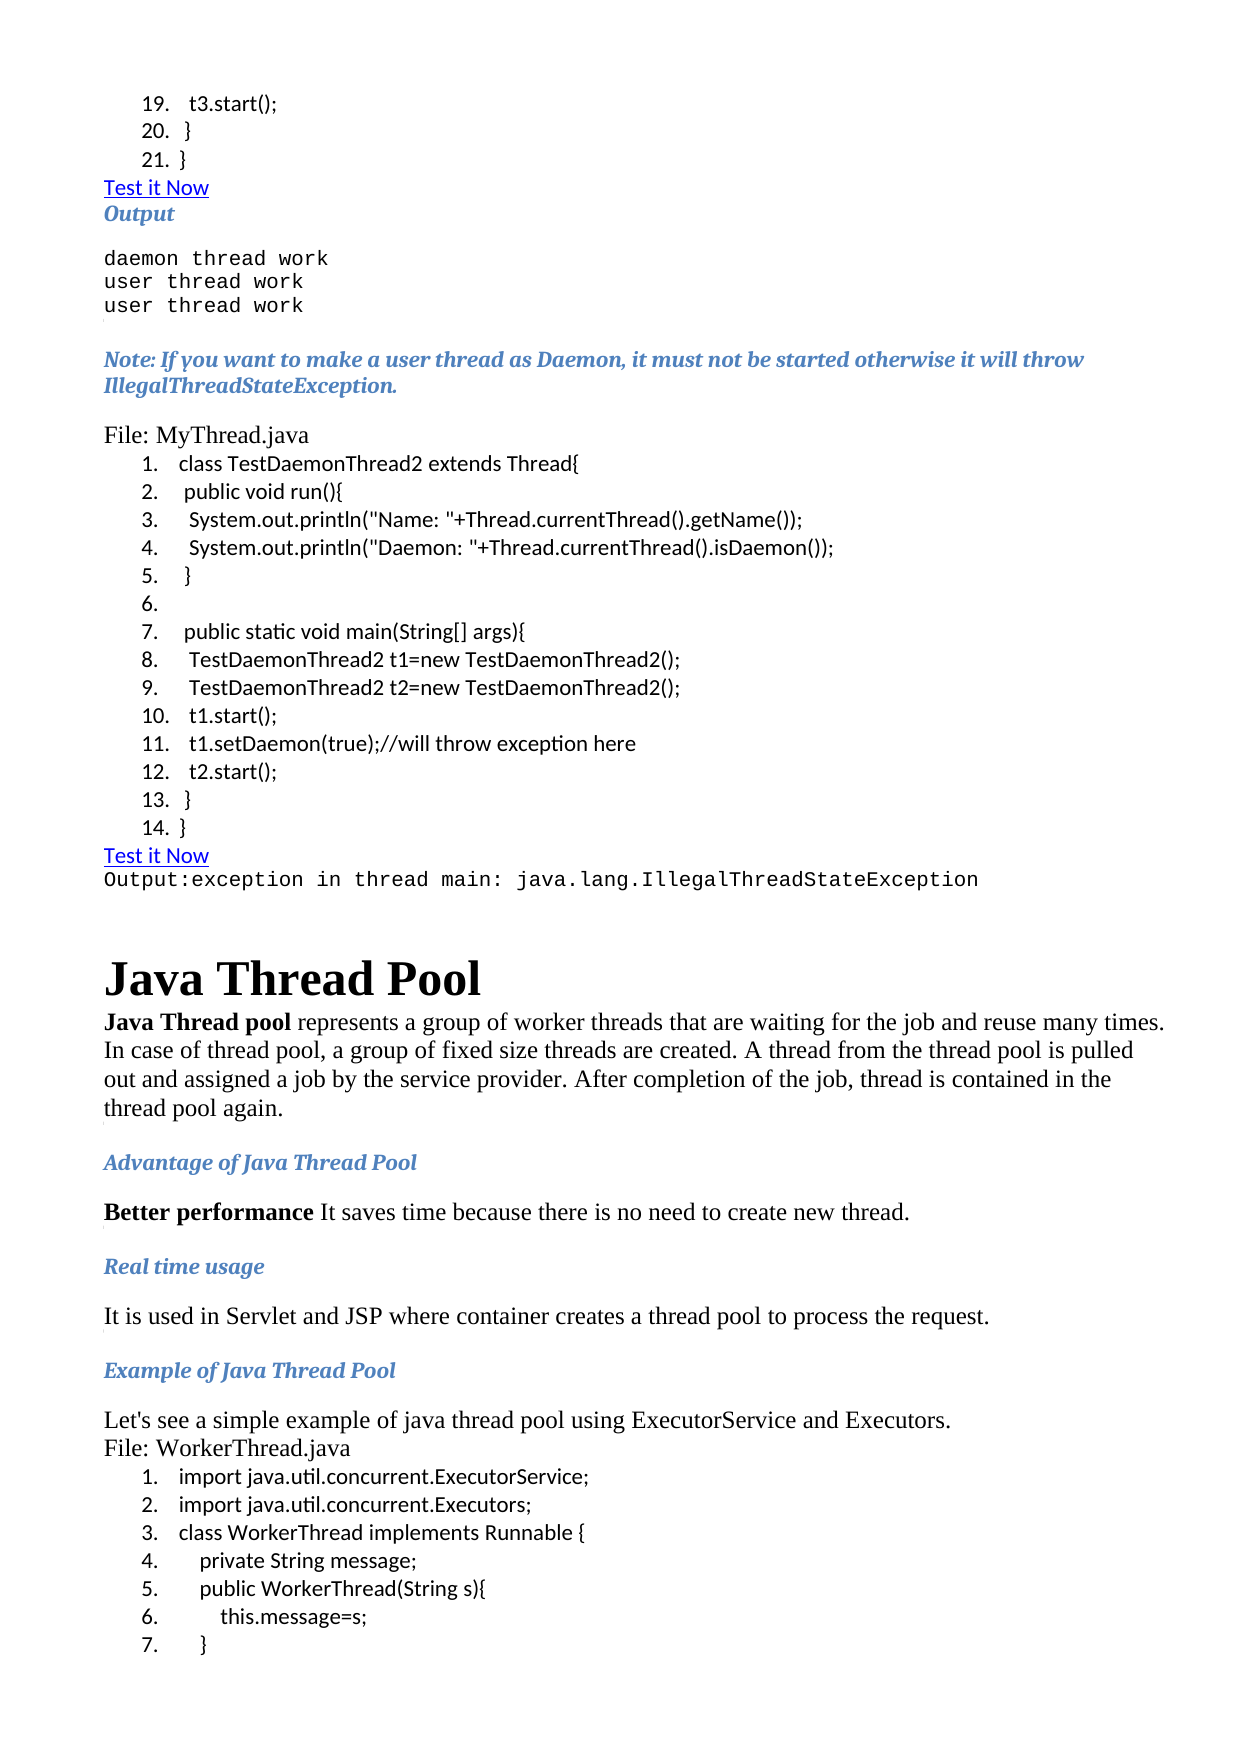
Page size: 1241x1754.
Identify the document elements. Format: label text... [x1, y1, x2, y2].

list t3.start(); [141, 89, 1167, 117]
text In case of thread pool, a group of fixed size threads are created. A thread from the thread pool is pulled out and assigned a job by the service provider. After completion of the job, thread is contained in the thread pool again. [103, 1035, 1167, 1122]
text It is used in Servlet and JSP where container creates a thread pool to process the request. [103, 1301, 1167, 1329]
list System.out.println("Daemon: "+Thread.currentThread().isDaemon()); [141, 533, 1167, 561]
text daemon thread work [103, 248, 1167, 272]
list System.out.println("Name: "+Thread.currentThread().getName()); [141, 505, 1167, 533]
subtitle Real time usage [103, 1254, 1167, 1280]
list } [141, 117, 1167, 145]
list TestDaemonThread2 t1=new TestDaemonThread2(); [141, 645, 1167, 673]
list } [141, 1630, 1167, 1658]
list public static void main(String[] args){ [141, 617, 1167, 645]
text user thread work [103, 295, 1167, 319]
text File: MyThread.java [103, 420, 1167, 449]
list class WorkerThread implements Runnable { [141, 1518, 1167, 1546]
text Test it Now [103, 173, 1167, 201]
subtitle Output [103, 201, 1167, 227]
text Java Thread pool represents a group of worker threads that are waiting for the job and reuse many times. [103, 1007, 1167, 1035]
subtitle Java Thread Pool [103, 949, 1167, 1007]
text Output:exception in thread main: java.lang.IllegalThreadStateException [103, 869, 1167, 893]
list this.message=s; [141, 1602, 1167, 1630]
text Test it Now [103, 841, 1167, 869]
text File: WorkerThread.java [103, 1433, 1167, 1462]
list } [141, 145, 1167, 173]
list import java.util.concurrent.Executors; [141, 1490, 1167, 1518]
list } [141, 561, 1167, 589]
list public void run(){ [141, 477, 1167, 505]
list } [141, 813, 1167, 841]
text Let's see a simple example of java thread pool using ExecutorService and Executors. [103, 1405, 1167, 1433]
list TestDaemonThread2 t2=new TestDaemonThread2(); [141, 673, 1167, 701]
subtitle Advantage of Java Thread Pool [103, 1150, 1167, 1176]
list class TestDaemonThread2 extends Thread{ [141, 449, 1167, 477]
list t2.start(); [141, 757, 1167, 785]
list t1.start(); [141, 701, 1167, 729]
list public WorkerThread(String s){ [141, 1574, 1167, 1602]
list } [141, 785, 1167, 813]
list import java.util.concurrent.ExecutorService; [141, 1462, 1167, 1490]
text Better performance It saves time because there is no need to create new thread. [103, 1197, 1167, 1226]
text user thread work [103, 272, 1167, 295]
subtitle Note: If you want to make a user thread as Daemon, it must not be started otherwise it will throw IllegalThreadStateException. [103, 347, 1167, 399]
subtitle Example of Java Thread Pool [103, 1358, 1167, 1384]
list private String message; [141, 1546, 1167, 1574]
list t1.setDaemon(true);//will throw exception here [141, 729, 1167, 757]
